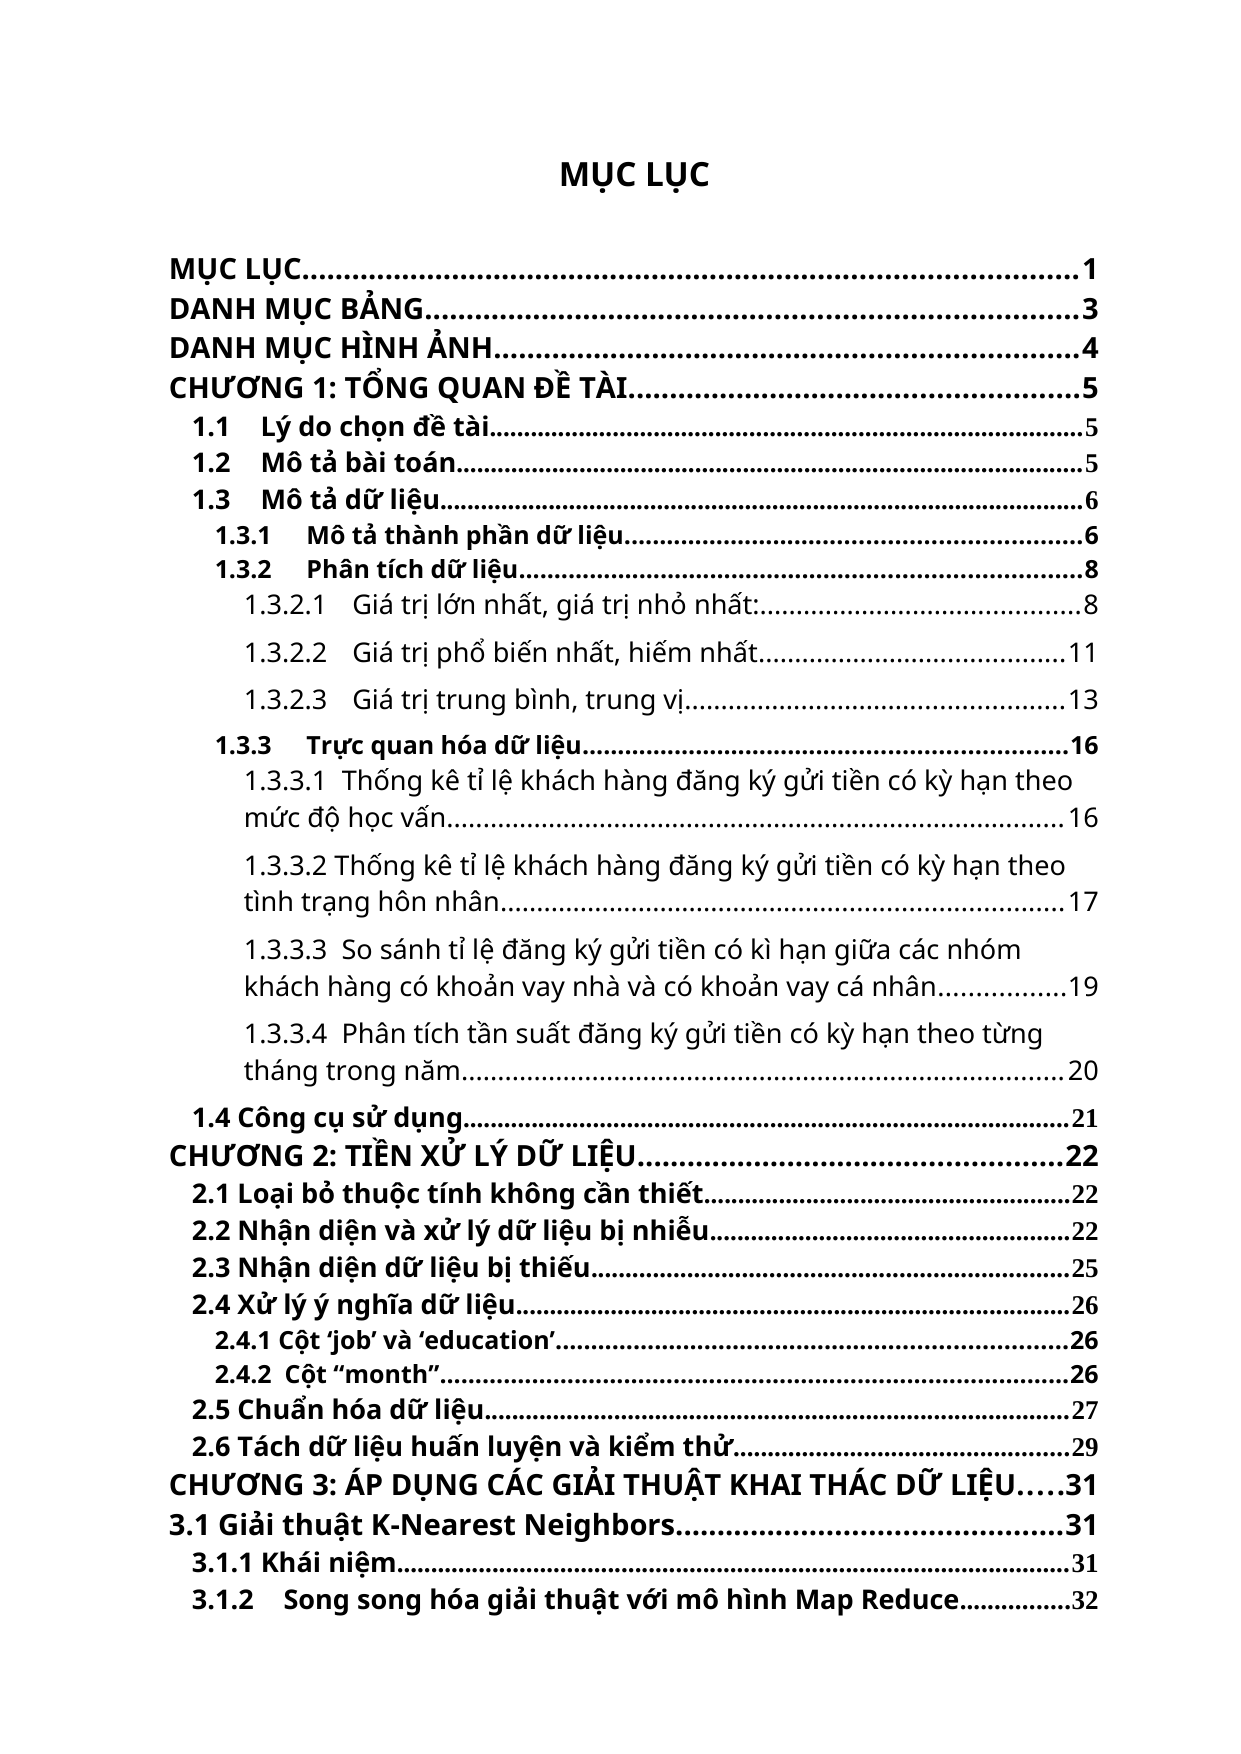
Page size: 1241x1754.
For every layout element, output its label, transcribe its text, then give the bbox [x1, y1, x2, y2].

text 1.3.3 Trực quan hóa dữ liệu 16 [214, 728, 1099, 762]
text 1.3.3.3 So sánh tỉ lệ đăng ký gửi tiền có kì hạn giữa các nhóm khách hàng có khoản vay nhà và có khoản vay cá nhân 19 [244, 930, 1099, 1004]
text 1.3 Mô tả dữ liệu 6 [192, 481, 1099, 518]
text 1.3.3.1 Thống kê tỉ lệ khách hàng đăng ký gửi tiền có kỳ hạn theo mức độ học vấn 16 [244, 762, 1099, 836]
subtitle MỤC LỤC [169, 151, 1099, 196]
text 2.5 Chuẩn hóa dữ liệu 27 [192, 1391, 1099, 1427]
text 2.2 Nhận diện và xử lý dữ liệu bị nhiễu 22 [192, 1212, 1099, 1249]
text 1.2 Mô tả bài toán 5 [192, 444, 1099, 481]
text 3.1.2 Song song hóa giải thuật với mô hình Map Reduce 32 [192, 1581, 1099, 1617]
text 2.4.2 Cột “month” 26 [214, 1357, 1099, 1391]
text 1.3.1 Mô tả thành phần dữ liệu 6 [214, 518, 1099, 552]
text CHƯƠNG 3: ÁP DỤNG CÁC GIẢI THUẬT KHAI THÁC DỮ LIỆU 31 [169, 1464, 1099, 1504]
text 3.1 Giải thuật K-Nearest Neighbors 31 [169, 1504, 1099, 1544]
text 3.1.1 Khái niệm 31 [192, 1544, 1099, 1581]
text 2.1 Loại bỏ thuộc tính không cần thiết 22 [192, 1175, 1099, 1212]
text 1.3.2.1 Giá trị lớn nhất, giá trị nhỏ nhất: 8 [244, 586, 1099, 623]
text 2.3 Nhận diện dữ liệu bị thiếu 25 [192, 1249, 1099, 1286]
text DANH MỤC BẢNG 3 [169, 288, 1099, 328]
text 1.1 Lý do chọn đề tài 5 [192, 407, 1099, 444]
text 2.4.1 Cột ‘job’ và ‘education’ 26 [214, 1322, 1099, 1357]
text 1.3.2.2 Giá trị phổ biến nhất, hiếm nhất 11 [244, 633, 1099, 670]
text 2.6 Tách dữ liệu huấn luyện và kiểm thử 29 [192, 1427, 1099, 1464]
text 1.3.3.2 Thống kê tỉ lệ khách hàng đăng ký gửi tiền có kỳ hạn theo tình trạng hôn nhân 17 [244, 846, 1099, 920]
text 1.3.3.4 Phân tích tần suất đăng ký gửi tiền có kỳ hạn theo từng tháng trong năm 20 [244, 1014, 1099, 1088]
text 1.3.2 Phân tích dữ liệu 8 [214, 552, 1099, 586]
text 2.4 Xử lý ý nghĩa dữ liệu 26 [192, 1286, 1099, 1322]
text CHƯƠNG 2: TIỀN XỬ LÝ DỮ LIỆU 22 [169, 1135, 1099, 1175]
text MỤC LỤC 1 [169, 248, 1099, 288]
text 1.3.2.3 Giá trị trung bình, trung vị 13 [244, 680, 1099, 717]
text DANH MỤC HÌNH ẢNH 4 [169, 328, 1099, 367]
text CHƯƠNG 1: TỔNG QUAN ĐỀ TÀI 5 [169, 367, 1099, 407]
text 1.4 Công cụ sử dụng 21 [192, 1098, 1099, 1135]
